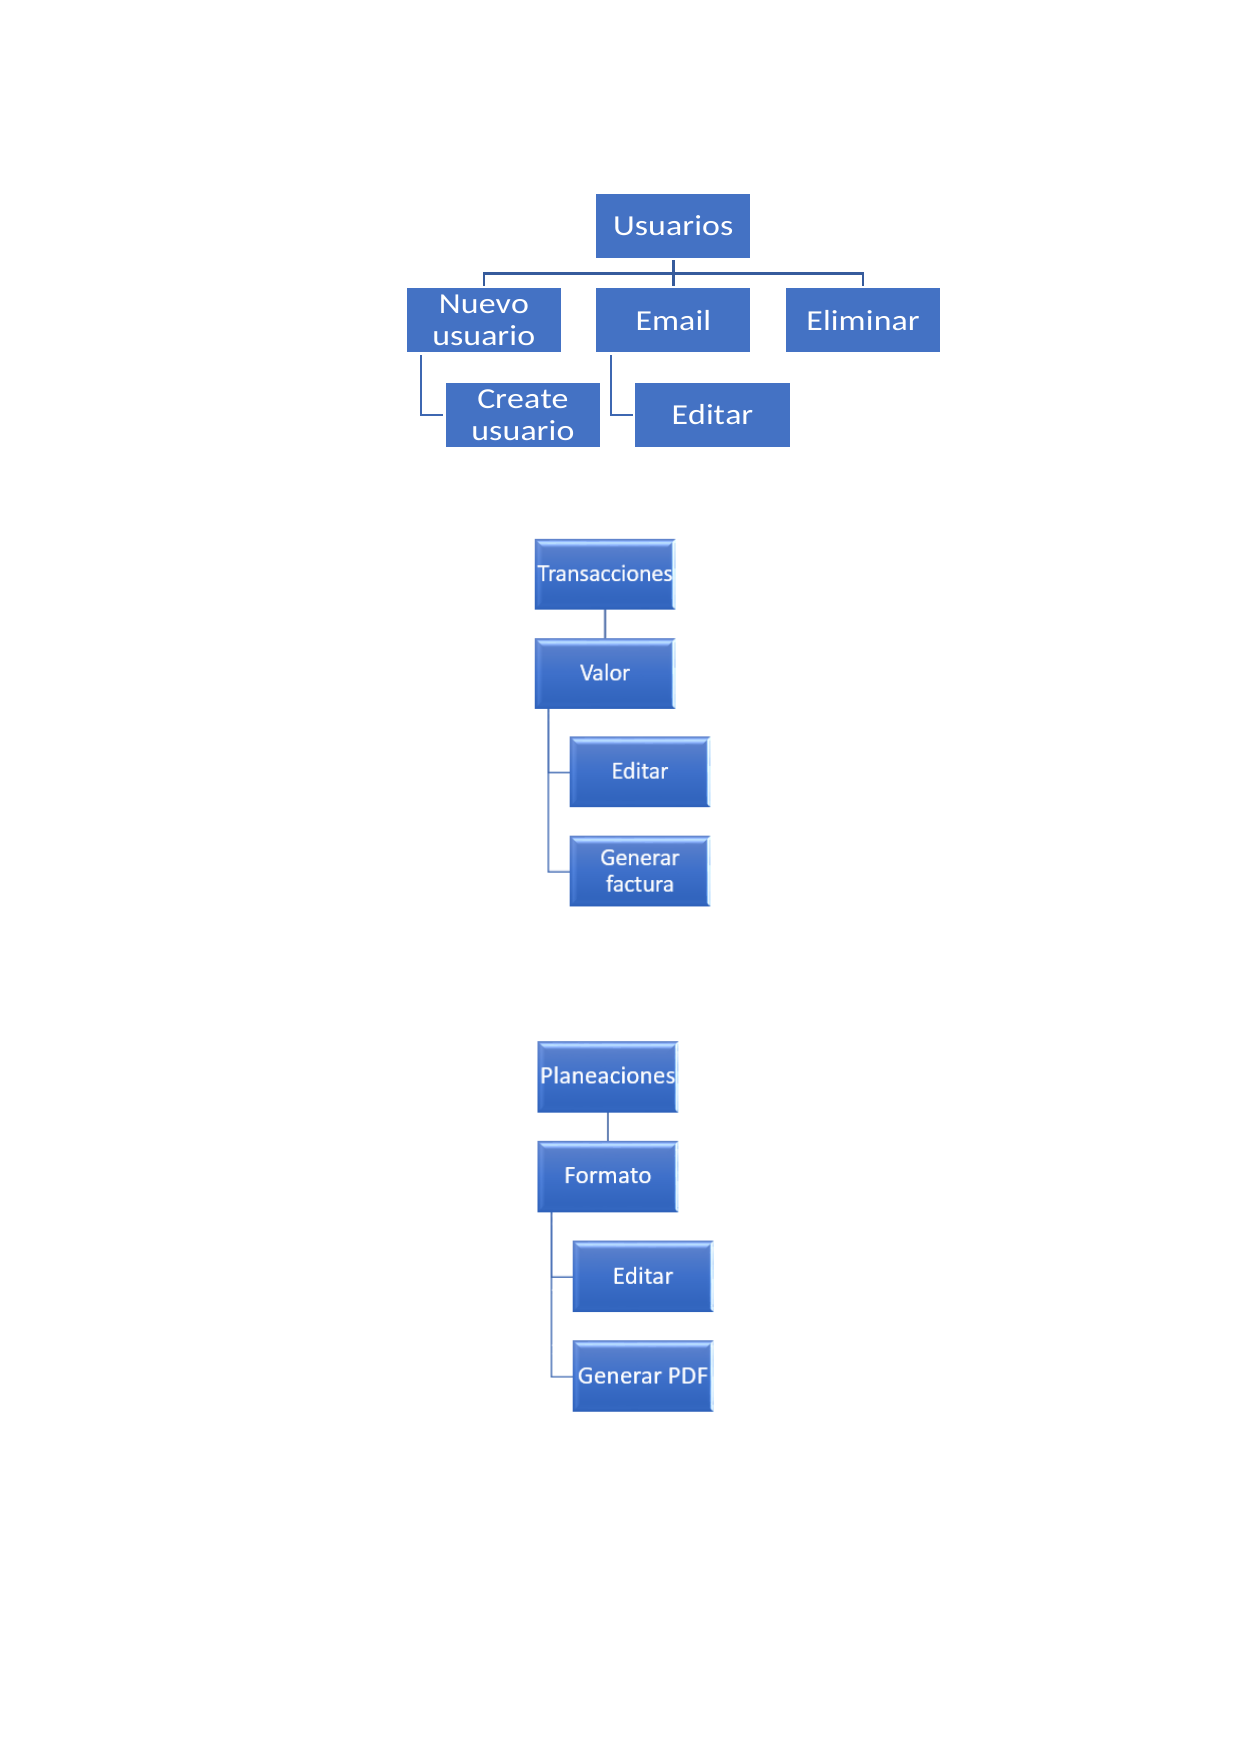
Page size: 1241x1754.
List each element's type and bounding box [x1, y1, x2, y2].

picture [447, 522, 793, 954]
picture [456, 1017, 784, 1446]
